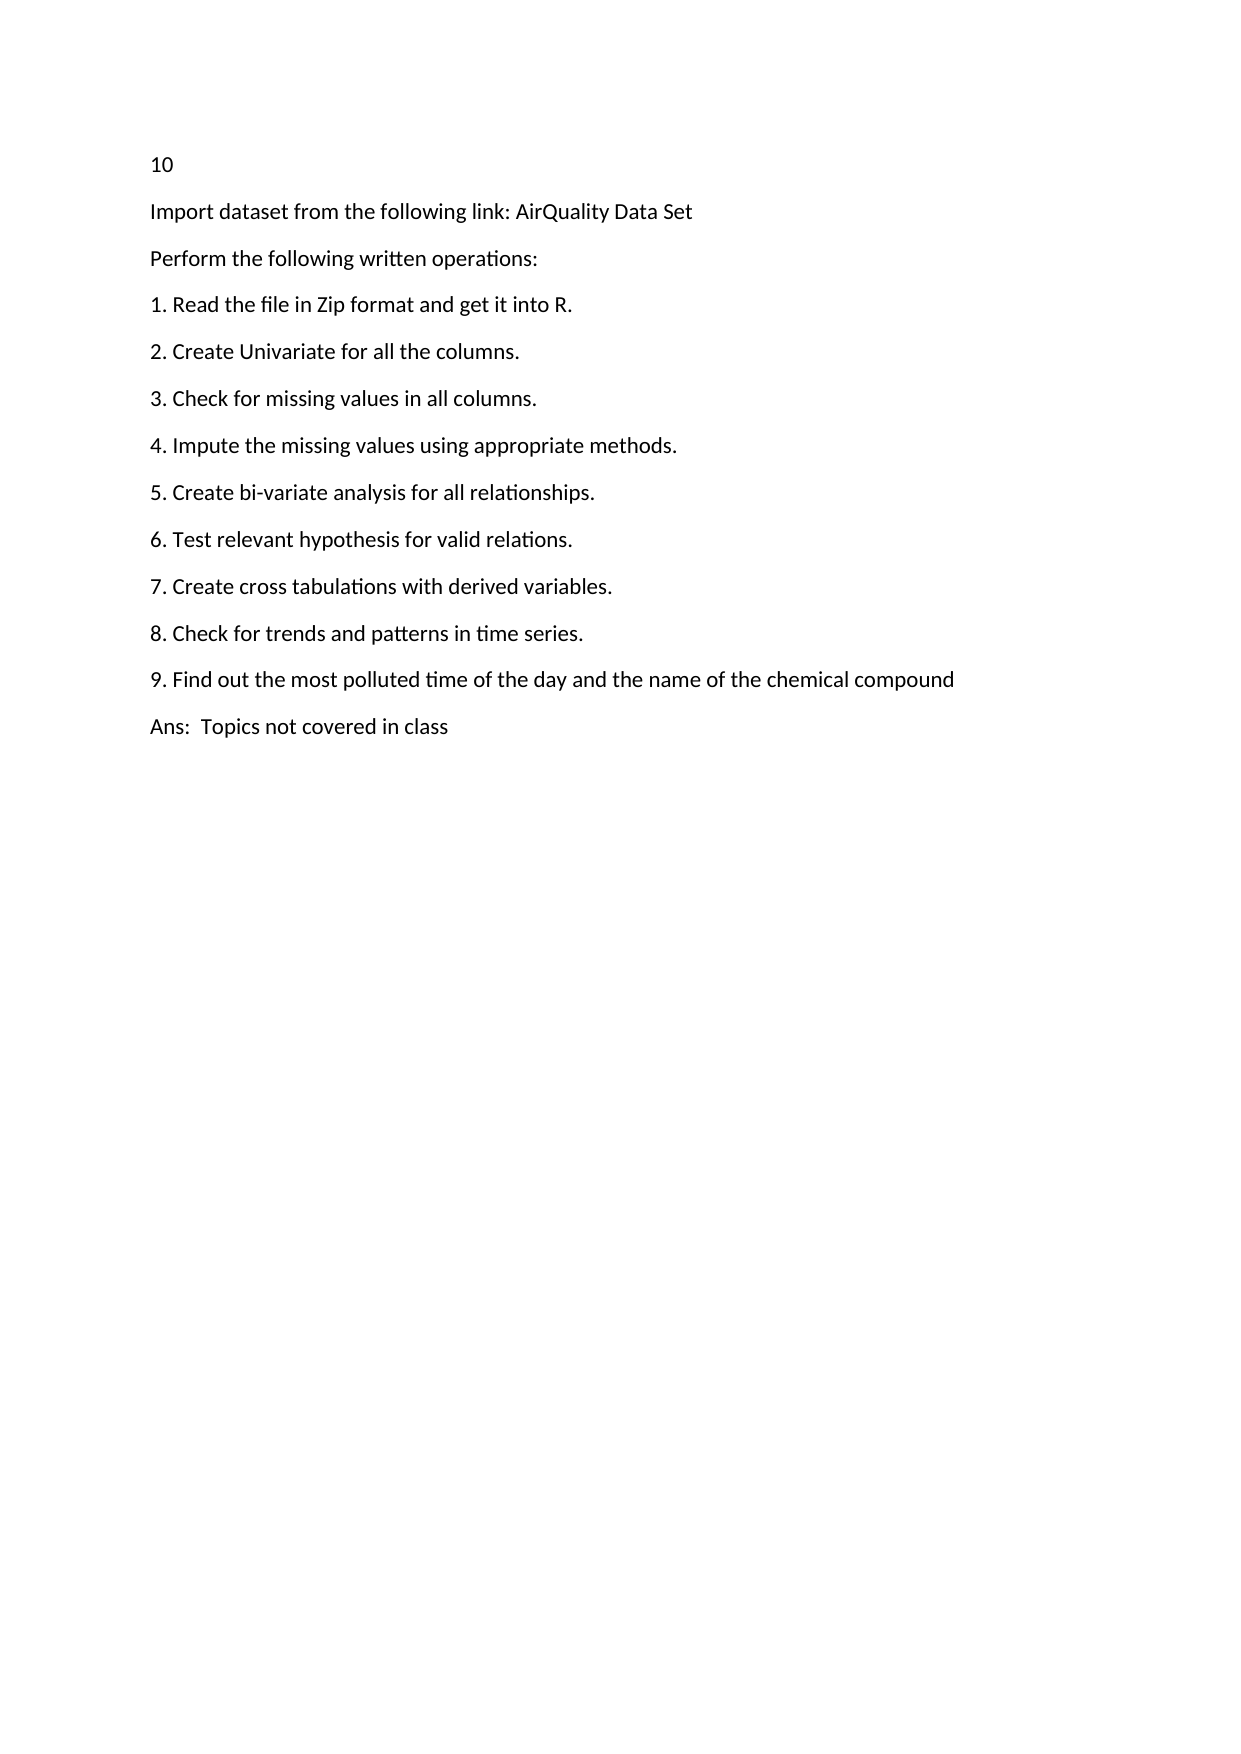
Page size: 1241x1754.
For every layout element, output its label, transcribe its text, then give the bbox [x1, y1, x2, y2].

text Import dataset from the following link: AirQuality Data Set [150, 197, 1090, 225]
text 3. Check for missing values in all columns. [150, 384, 1090, 412]
text 7. Create cross tabulations with derived variables. [150, 572, 1090, 600]
text 5. Create bi-variate analysis for all relationships. [150, 478, 1090, 506]
text Ans: Topics not covered in class [150, 712, 1090, 741]
text 4. Impute the missing values using appropriate methods. [150, 431, 1090, 459]
text 6. Test relevant hypothesis for valid relations. [150, 525, 1090, 553]
text 9. Find out the most polluted time of the day and the name of the chemical compound [150, 666, 1090, 694]
text Perform the following written operations: [150, 244, 1090, 272]
text 10 [150, 150, 1090, 178]
text 1. Read the file in Zip format and get it into R. [150, 291, 1090, 319]
text 2. Create Univariate for all the columns. [150, 337, 1090, 366]
text 8. Check for trends and patterns in time series. [150, 619, 1090, 647]
